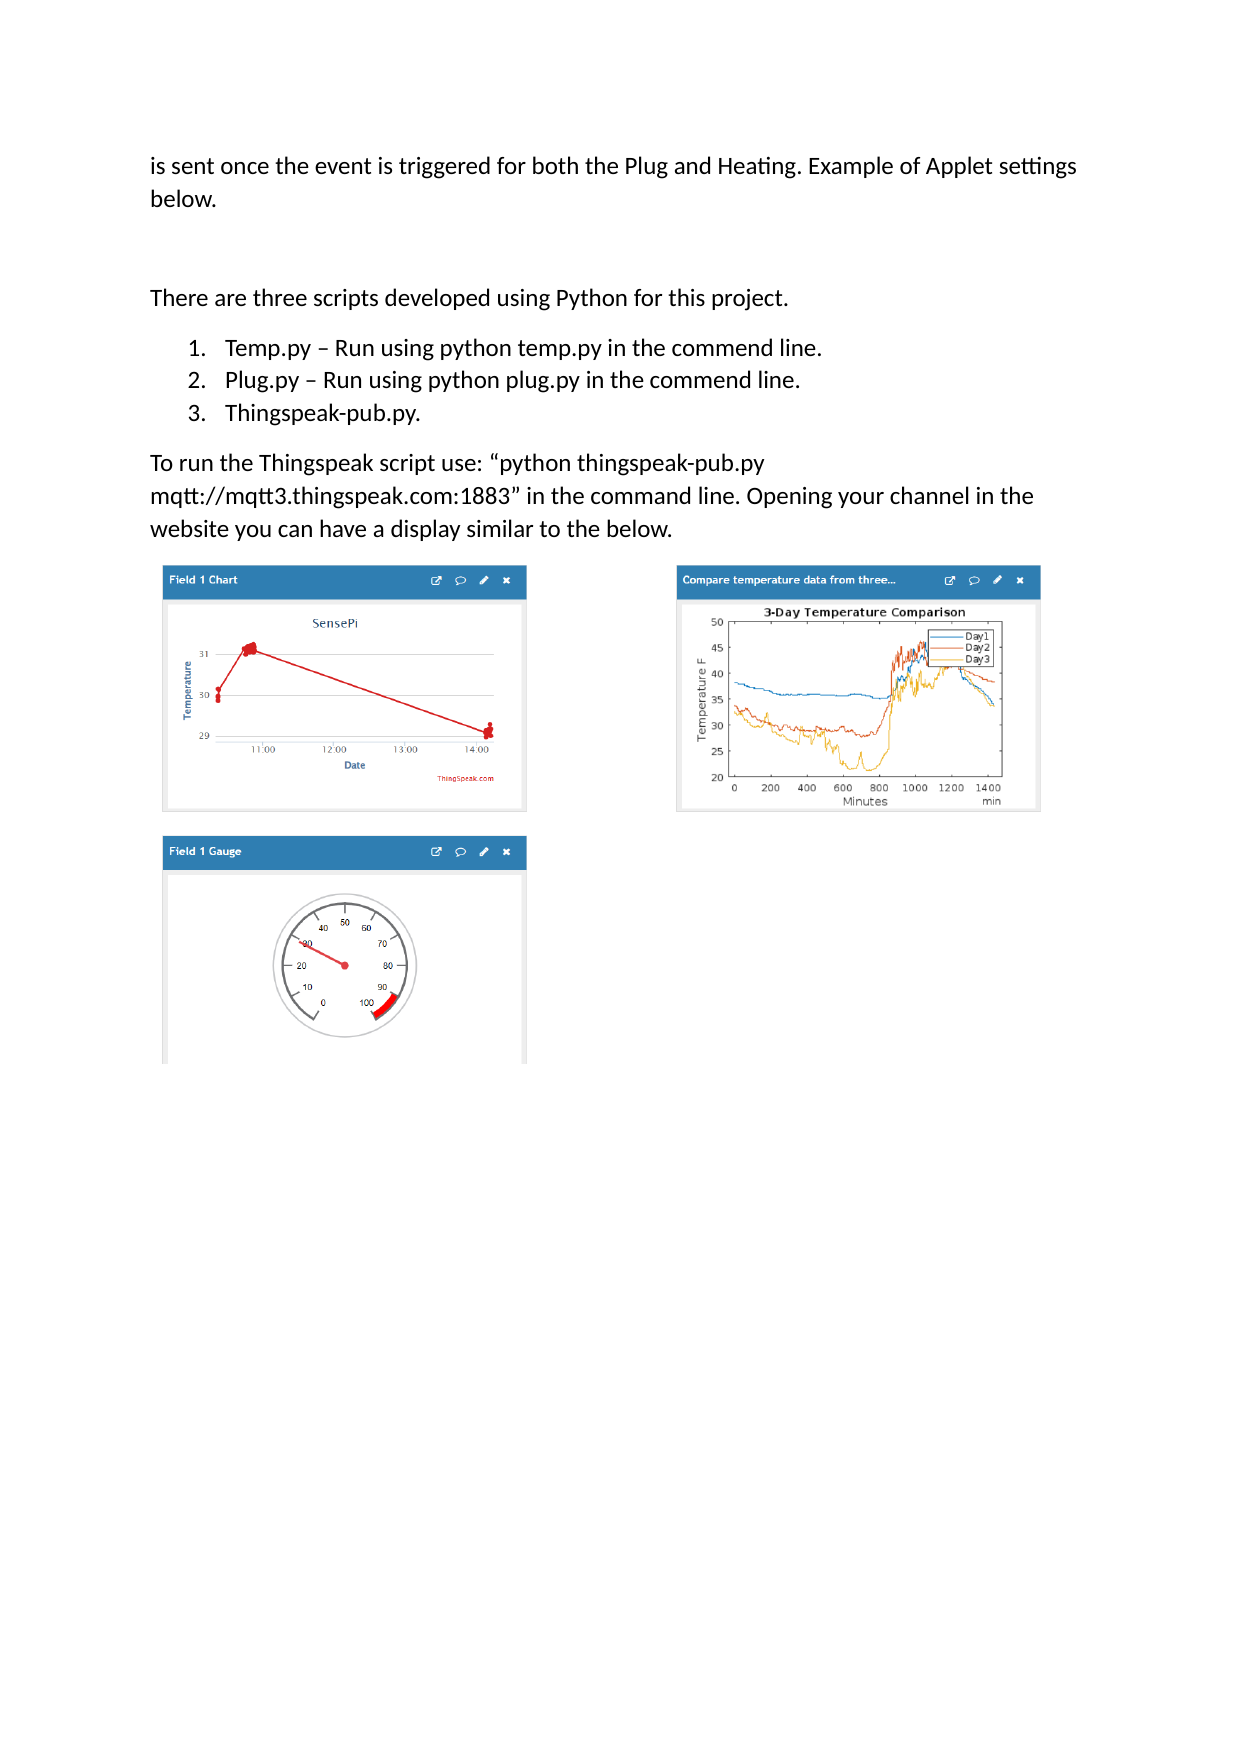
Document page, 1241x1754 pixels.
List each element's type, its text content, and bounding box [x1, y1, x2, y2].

list Temp.py – Run using python temp.py in the commend line. [187, 332, 1090, 362]
list Plug.py – Run using python plug.py in the commend line. [187, 364, 1090, 395]
text There are three scripts developed using Python for this project. [150, 282, 1090, 313]
list Thingspeak-pub.py. [187, 397, 1090, 428]
picture [150, 562, 1050, 1064]
text To run the Thingspeak script use: “python thingspeak-pub.py mqtt://mqtt3.thingspeak.com:1883” in the command line. Opening your channel in the website you can have a display similar to the below. [150, 447, 1090, 543]
